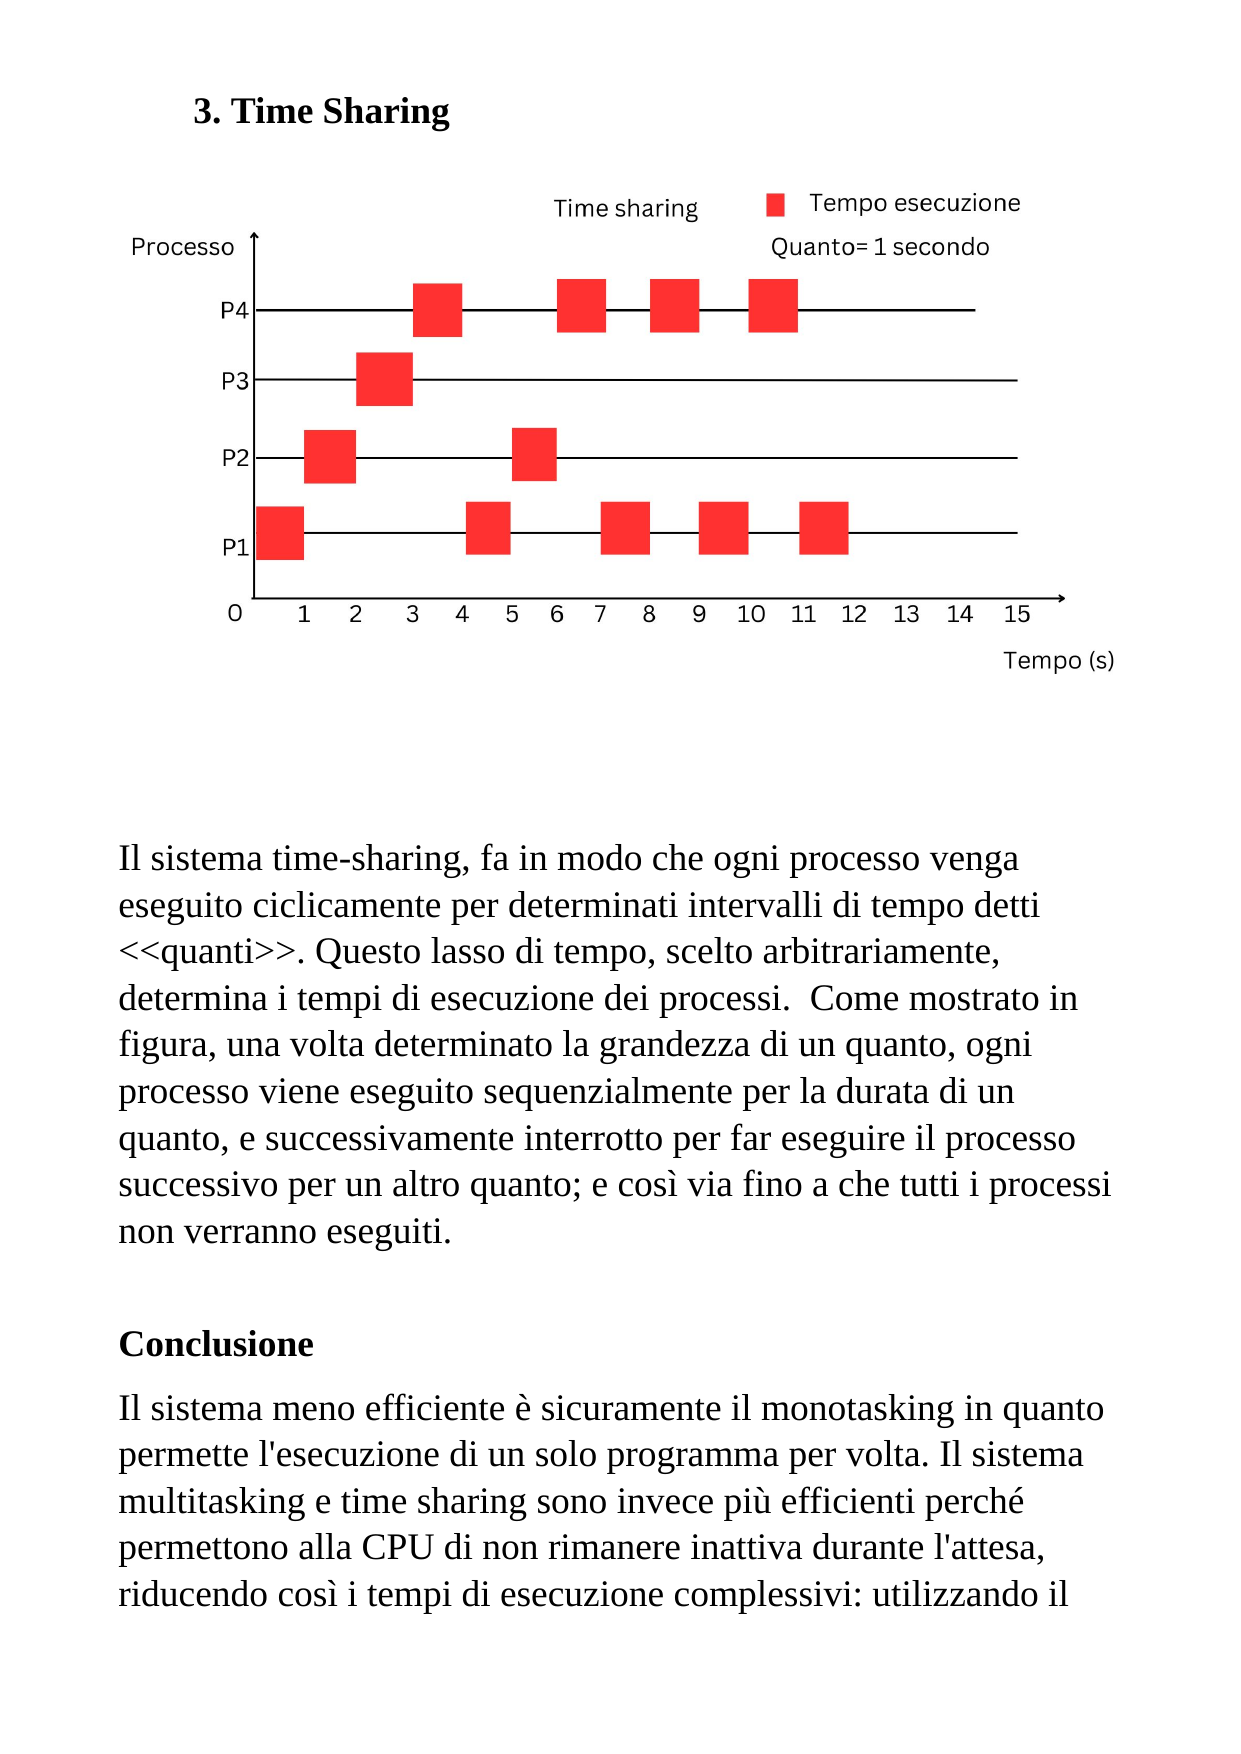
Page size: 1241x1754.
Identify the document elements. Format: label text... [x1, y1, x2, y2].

picture [118, 151, 1121, 716]
text Il sistema time-sharing, fa in modo che ogni processo venga eseguito ciclicamente per determinati intervalli di tempo detti <<quanti>>. Questo lasso di tempo, scelto arbitrariamente, determina i tempi di esecuzione dei processi. Come mostrato in figura, una volta determinato la grandezza di un quanto, ogni processo viene eseguito sequenzialmente per la durata di un quanto, e successivamente interrotto per far eseguire il processo successivo per un altro quanto; e così via fino a che tutti i processi non verranno eseguiti. [118, 836, 1122, 1251]
list Time Sharing [193, 89, 1122, 132]
text Conclusione [118, 1322, 1122, 1365]
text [118, 1385, 1122, 1614]
